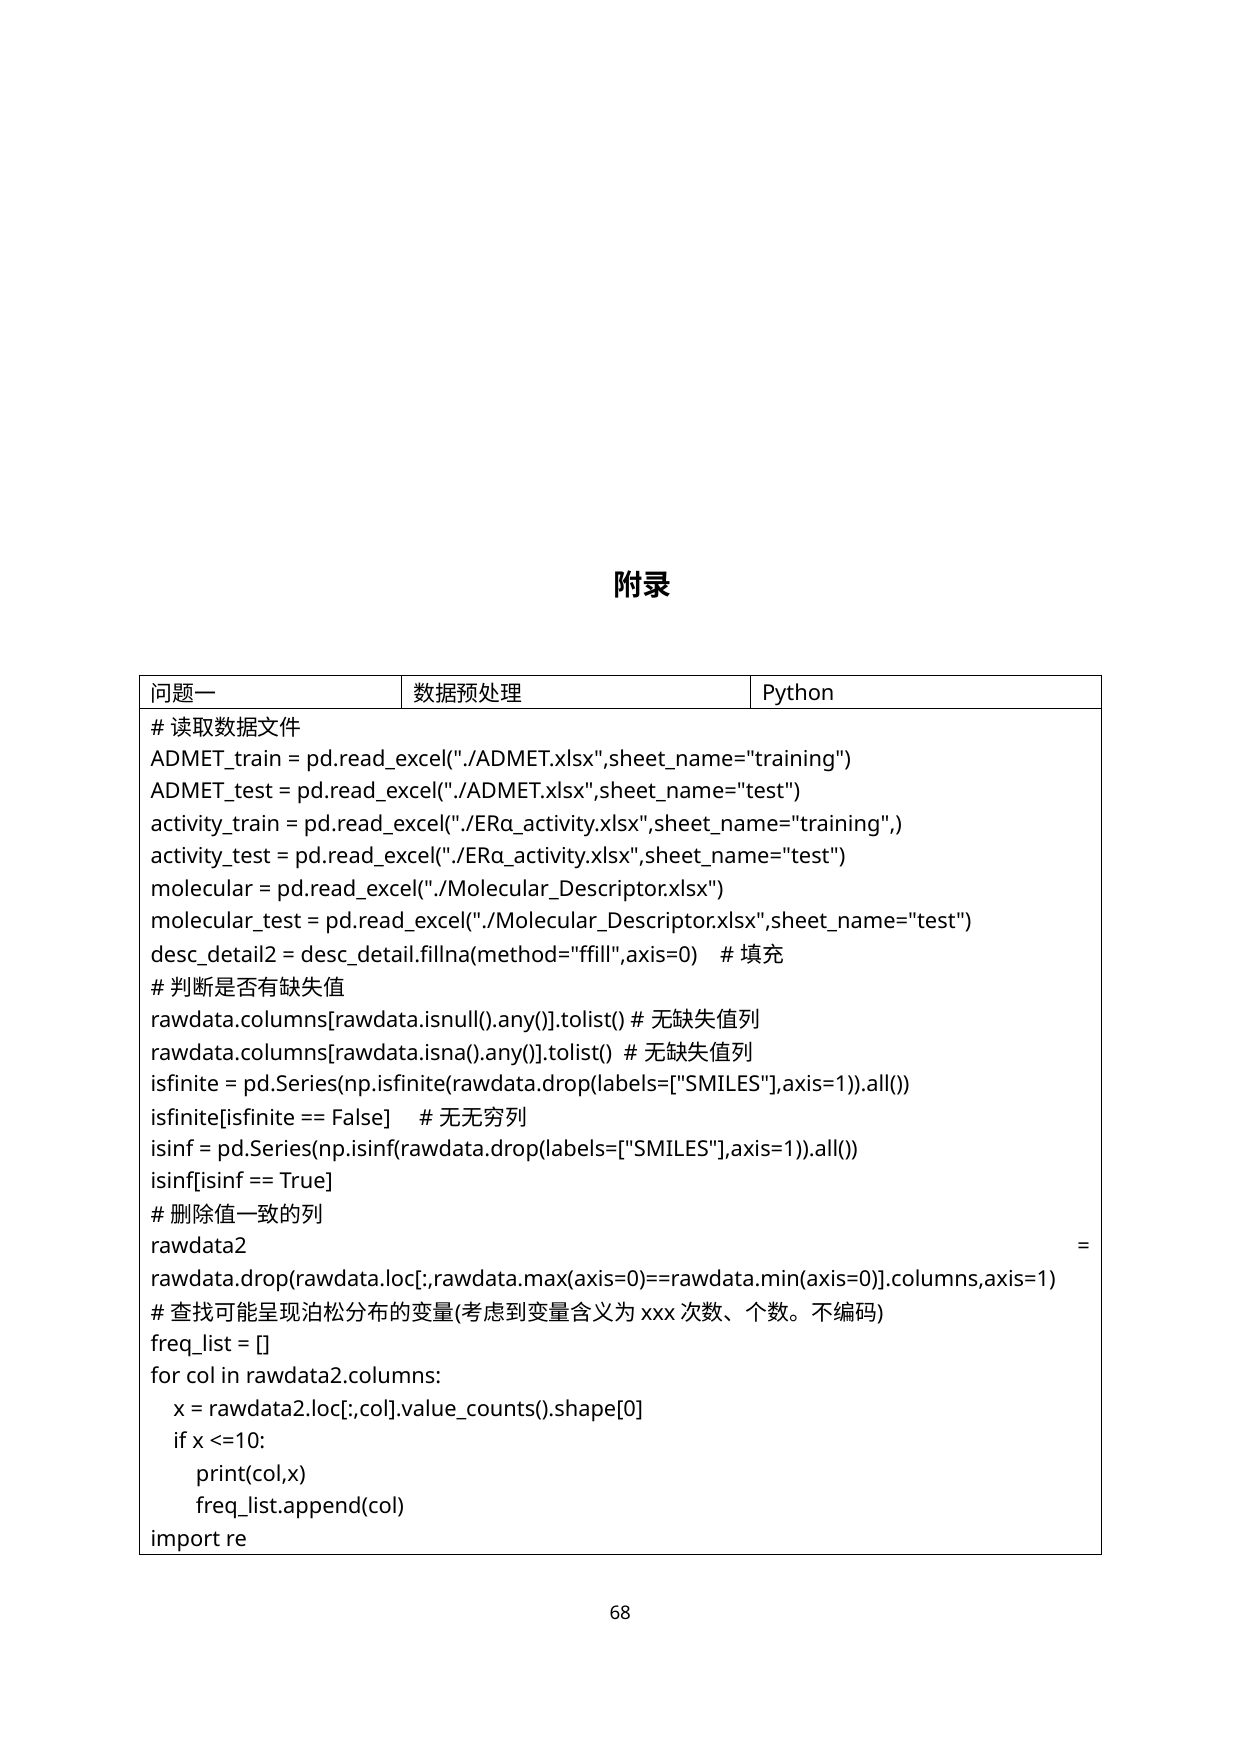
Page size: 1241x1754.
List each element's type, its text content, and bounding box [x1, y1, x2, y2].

subtitle 附录 [177, 550, 1107, 615]
table_header Python [751, 676, 1101, 708]
table_header 问题一 [140, 676, 401, 708]
table_header 数据预处理 [402, 676, 750, 708]
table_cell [140, 709, 1101, 1554]
